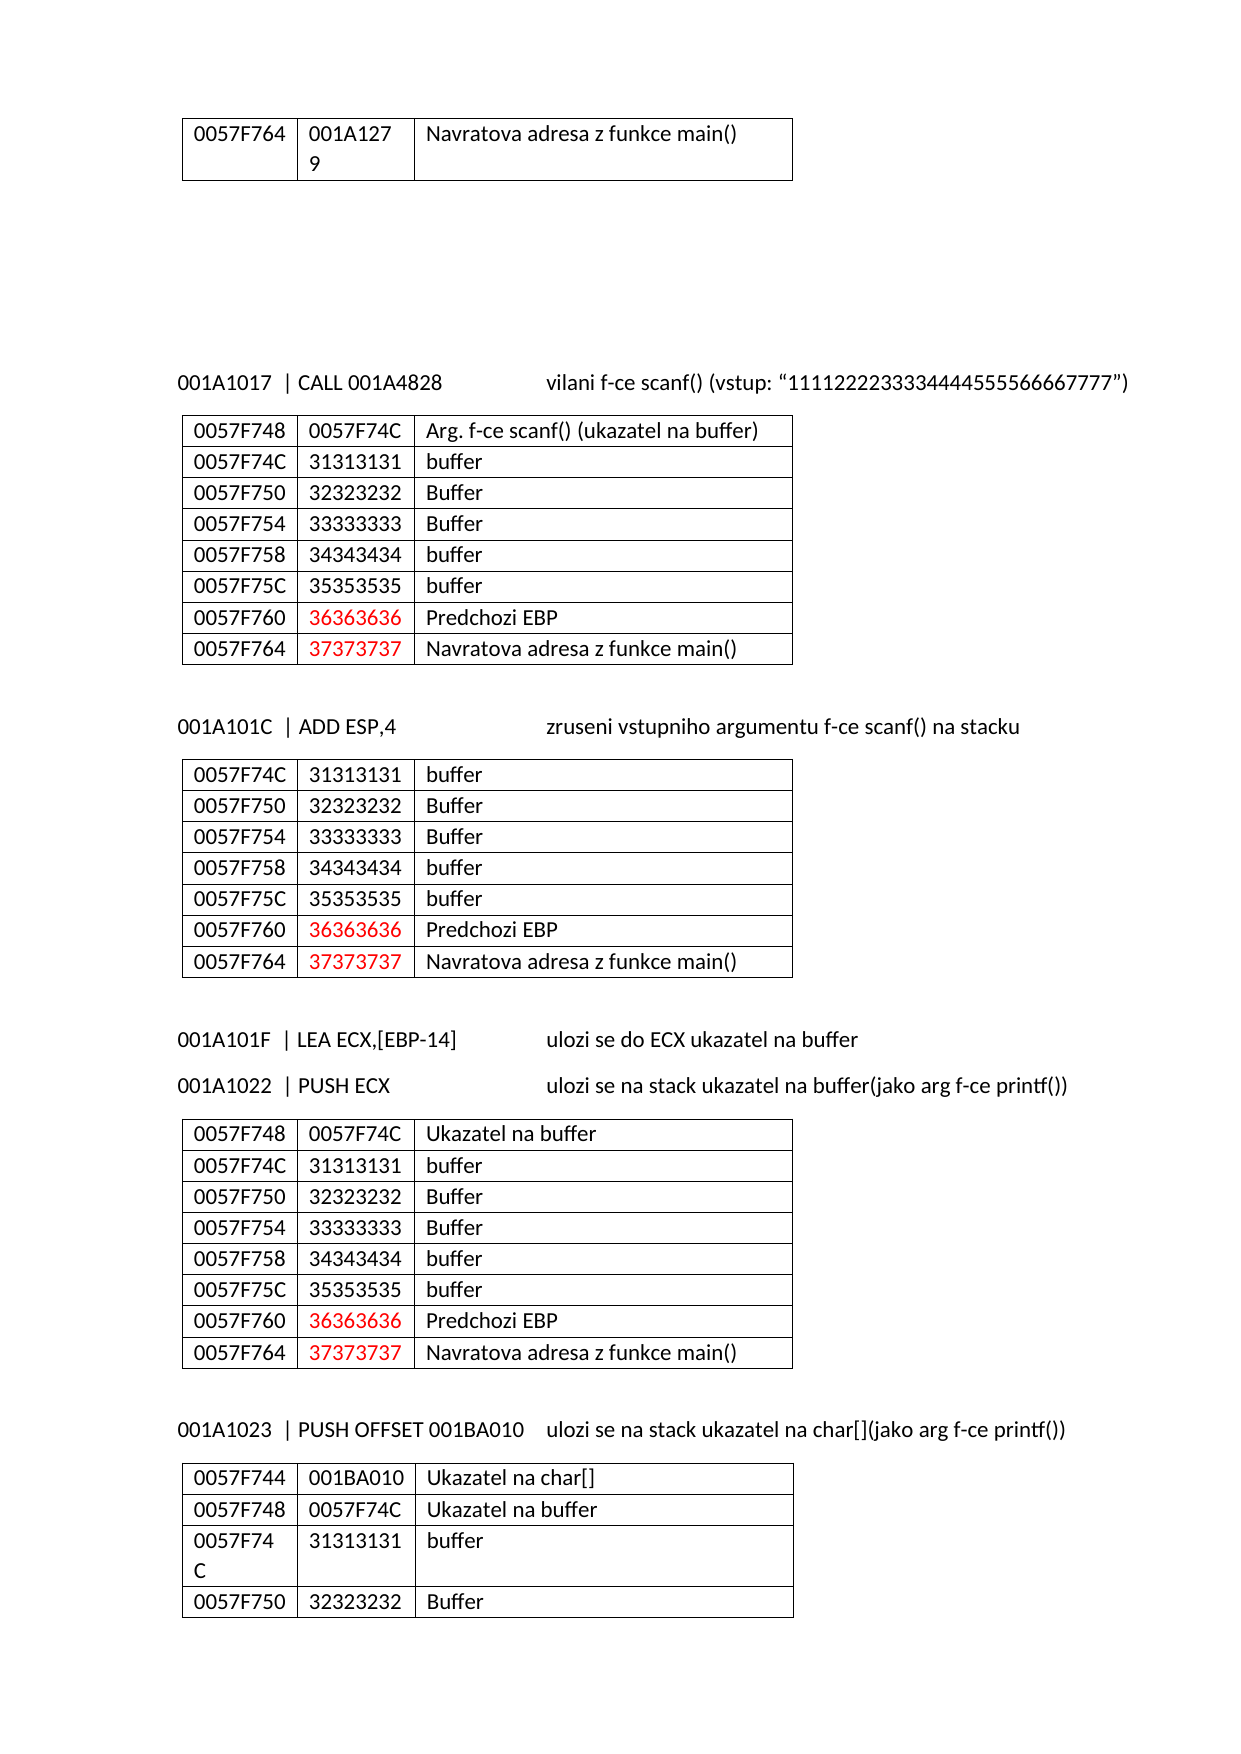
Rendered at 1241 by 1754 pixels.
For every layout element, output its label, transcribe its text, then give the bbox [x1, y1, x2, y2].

table_cell 0057F75C [183, 1275, 297, 1305]
table_cell Buffer [415, 1182, 792, 1212]
table_cell 37373737 [298, 1338, 414, 1368]
table_cell 0057F74C [183, 447, 297, 477]
table_cell buffer [415, 1275, 792, 1305]
table_cell buffer [415, 853, 792, 883]
table_header 0057F74C [298, 416, 414, 446]
table_cell 0057F764 [183, 1338, 297, 1368]
table_header 31313131 [298, 760, 414, 790]
table_header 0057F744 [183, 1464, 297, 1494]
table_cell 37373737 [298, 947, 414, 977]
table_header Ukazatel na buffer [415, 1120, 792, 1150]
table_cell 0057F754 [183, 822, 297, 852]
table_cell buffer [416, 1526, 793, 1586]
text 001A1017 | CALL 001A4828 vilani f-ce scanf() (vstup: “1111222233334444555566667777”) [177, 368, 1152, 396]
table_cell 33333333 [298, 509, 414, 539]
table_cell Predchozi EBP [415, 916, 792, 946]
table_cell 001A1279 [298, 119, 414, 179]
table_cell 0057F764 [183, 634, 297, 664]
table_cell Navratova adresa z funkce main() [415, 1338, 792, 1368]
table_cell 35353535 [298, 885, 414, 914]
table_cell Buffer [415, 1213, 792, 1243]
table_cell Buffer [415, 822, 792, 852]
table_cell Predchozi EBP [415, 603, 792, 633]
table_cell 0057F758 [183, 853, 297, 883]
table_cell 34343434 [298, 541, 414, 571]
table_cell 35353535 [298, 1275, 414, 1305]
table_cell 34343434 [298, 853, 414, 883]
table_cell Buffer [416, 1587, 793, 1617]
table_cell Ukazatel na buffer [416, 1495, 793, 1525]
table_cell Navratova adresa z funkce main() [415, 634, 792, 664]
table_cell 0057F760 [183, 1306, 297, 1337]
table_cell 31313131 [298, 447, 414, 477]
table_cell 0057F764 [183, 119, 297, 179]
table_cell 0057F75C [183, 885, 297, 914]
table_cell 0057F750 [183, 478, 297, 508]
table_header 001BA010 [298, 1464, 415, 1494]
table_header Ukazatel na char[] [416, 1464, 793, 1494]
table_cell 31313131 [298, 1151, 414, 1181]
table_cell 0057F74C [298, 1495, 415, 1525]
table_cell 36363636 [298, 916, 414, 946]
table_cell Navratova adresa z funkce main() [415, 947, 792, 977]
text 001A1023 | PUSH OFFSET 001BA010 ulozi se na stack ukazatel na char[](jako arg f-ce printf()) [177, 1416, 1152, 1444]
table_header 0057F748 [183, 1120, 297, 1150]
table_cell 34343434 [298, 1244, 414, 1274]
text 001A101F | LEA ECX,[EBP-14] ulozi se do ECX ukazatel na buffer [177, 1025, 1152, 1053]
table_cell 32323232 [298, 1587, 415, 1617]
table_cell buffer [415, 572, 792, 602]
table_cell buffer [415, 1244, 792, 1274]
table_header 0057F74C [183, 760, 297, 790]
table_cell 31313131 [298, 1526, 415, 1586]
table_cell Buffer [415, 478, 792, 508]
table_cell 0057F764 [183, 947, 297, 977]
table_cell 0057F754 [183, 509, 297, 539]
table_cell buffer [415, 1151, 792, 1181]
table_cell 0057F75C [183, 572, 297, 602]
table_cell buffer [415, 541, 792, 571]
table_cell 32323232 [298, 1182, 414, 1212]
table_cell 0057F750 [183, 1182, 297, 1212]
table_cell 37373737 [298, 634, 414, 664]
table_cell 0057F750 [183, 1587, 297, 1617]
table_cell Predchozi EBP [415, 1306, 792, 1337]
table_cell 36363636 [298, 1306, 414, 1337]
table_cell buffer [415, 885, 792, 914]
table_header 0057F748 [183, 416, 297, 446]
table_cell 32323232 [298, 478, 414, 508]
table_cell 0057F760 [183, 603, 297, 633]
table_cell Buffer [415, 791, 792, 821]
table_cell 0057F760 [183, 916, 297, 946]
table_header Arg. f-ce scanf() (ukazatel na buffer) [415, 416, 792, 446]
table_cell 32323232 [298, 791, 414, 821]
table_cell 0057F750 [183, 791, 297, 821]
table_header 0057F74C [298, 1120, 414, 1150]
table_cell 0057F754 [183, 1213, 297, 1243]
table_cell 33333333 [298, 1213, 414, 1243]
table_cell 0057F74C [183, 1151, 297, 1181]
table_header buffer [415, 760, 792, 790]
table_cell 36363636 [298, 603, 414, 633]
text 001A1022 | PUSH ECX ulozi se na stack ukazatel na buffer(jako arg f-ce printf()) [177, 1072, 1152, 1100]
table_cell buffer [415, 447, 792, 477]
table_cell 0057F758 [183, 1244, 297, 1274]
table_cell 33333333 [298, 822, 414, 852]
table_cell 0057F758 [183, 541, 297, 571]
table_cell Buffer [415, 509, 792, 539]
table_cell 0057F748 [183, 1495, 297, 1525]
table_cell Navratova adresa z funkce main() [415, 119, 792, 179]
table_cell 35353535 [298, 572, 414, 602]
table_cell 0057F74C [183, 1526, 297, 1586]
text 001A101C | ADD ESP,4 zruseni vstupniho argumentu f-ce scanf() na stacku [177, 712, 1152, 740]
